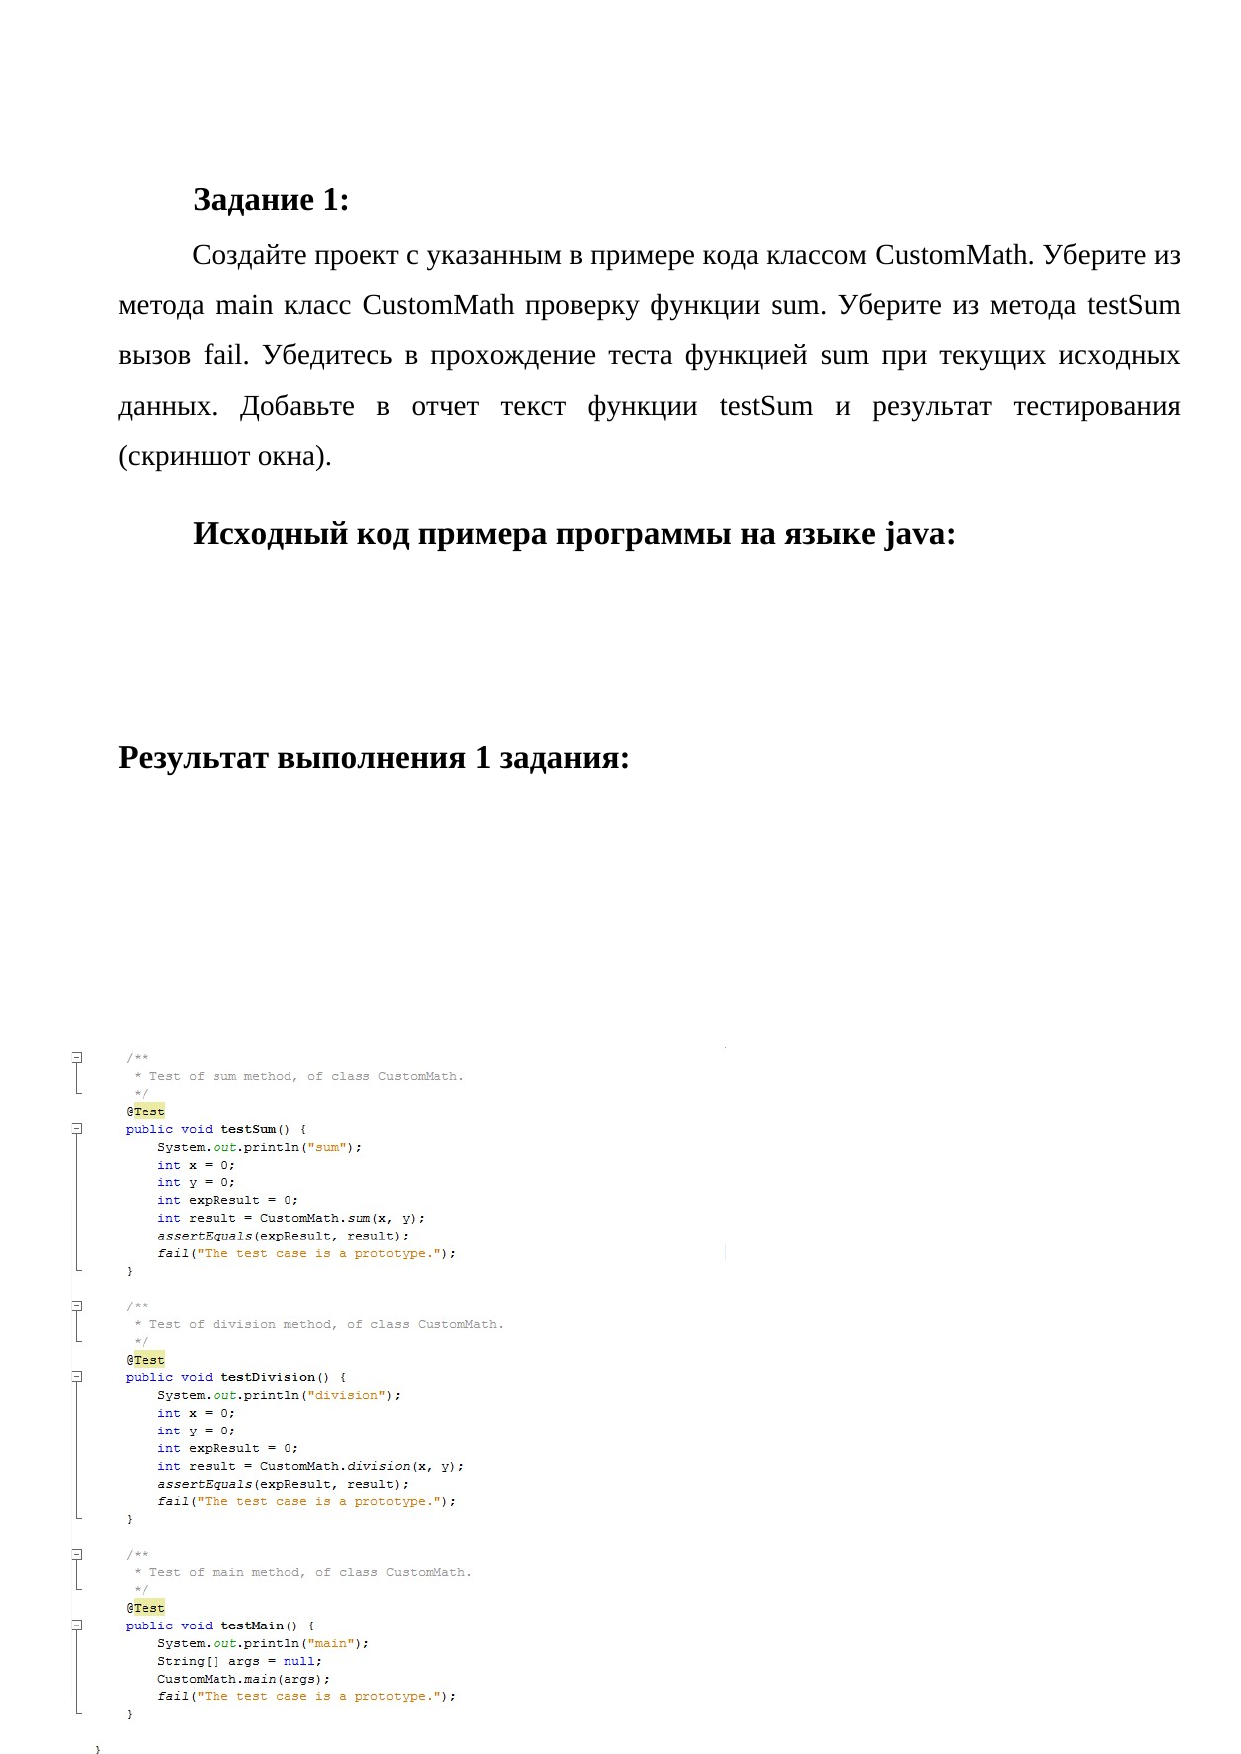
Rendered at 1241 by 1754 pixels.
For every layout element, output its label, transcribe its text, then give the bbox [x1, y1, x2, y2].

picture [71, 1047, 726, 1754]
text Исходный код примера программы на языке java: [193, 513, 1181, 552]
text Задание 1: [193, 179, 1181, 218]
text Результат выполнения 1 задания: [118, 737, 1181, 776]
text Создайте проект с указанным в примере кода классом CustomMath. Уберите из метода main класс CustomMath проверку функции sum. Уберите из метода testSum вызов fail. Убедитесь в прохождение теста функцией sum при текущих исходных данных. Добавьте в отчет текст функции testSum и результат тестирования (скриншот окна). [118, 237, 1181, 472]
